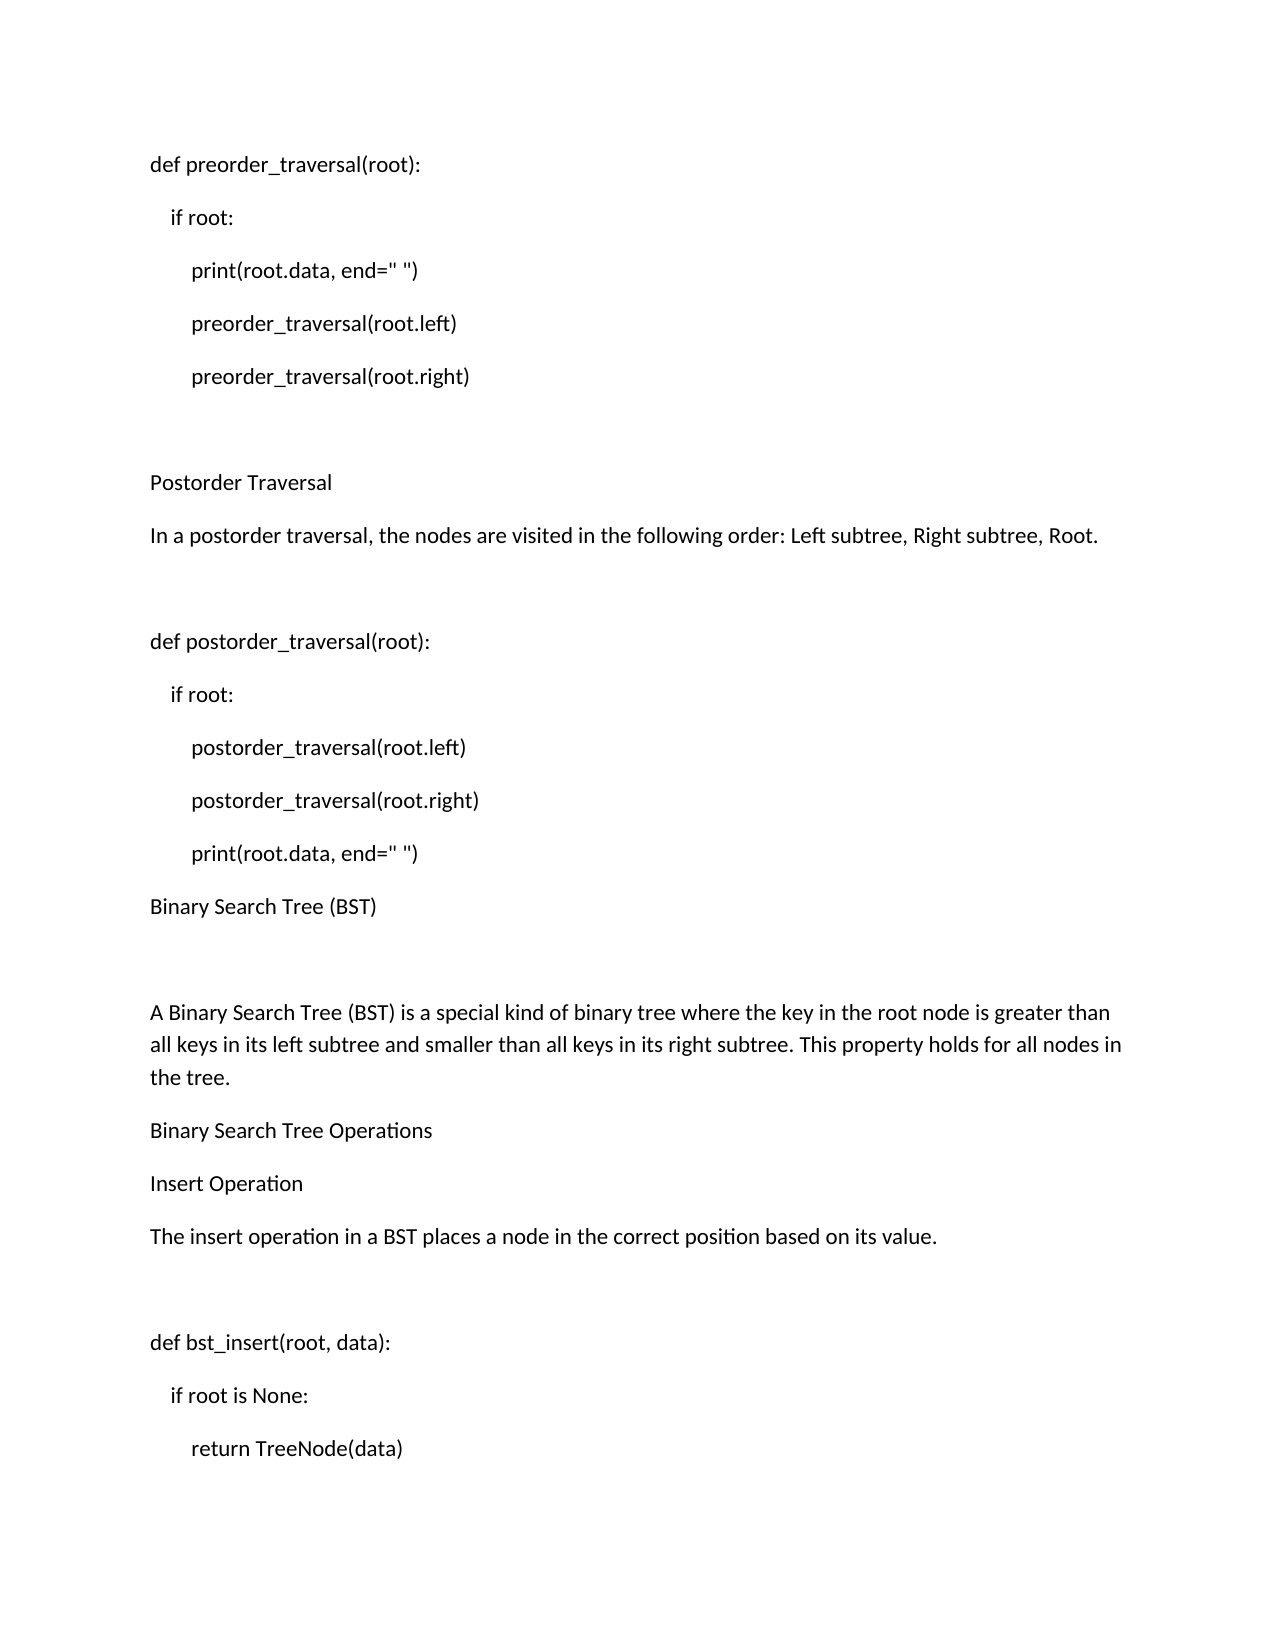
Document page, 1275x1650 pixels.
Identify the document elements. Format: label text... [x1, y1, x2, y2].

text Postorder Traversal [150, 468, 1125, 496]
text The insert operation in a BST places a node in the correct position based on its value. [150, 1222, 1125, 1250]
text if root is None: [150, 1381, 1125, 1409]
text A Binary Search Tree (BST) is a special kind of binary tree where the key in the root node is greater than all keys in its left subtree and smaller than all keys in its right subtree. This property holds for all nodes in the tree. [150, 998, 1125, 1091]
text def postorder_traversal(root): [150, 627, 1125, 655]
text return TreeNode(data) [150, 1434, 1125, 1462]
text Insert Operation [150, 1169, 1125, 1197]
text print(root.data, end=" ") [150, 256, 1125, 284]
text postorder_traversal(root.left) [150, 733, 1125, 761]
text Binary Search Tree Operations [150, 1116, 1125, 1144]
text if root: [150, 203, 1125, 231]
text Binary Search Tree (BST) [150, 892, 1125, 920]
text preorder_traversal(root.right) [150, 362, 1125, 390]
text def bst_insert(root, data): [150, 1328, 1125, 1356]
text preorder_traversal(root.left) [150, 309, 1125, 337]
text In a postorder traversal, the nodes are visited in the following order: Left subtree, Right subtree, Root. [150, 521, 1125, 549]
text if root: [150, 680, 1125, 708]
text print(root.data, end=" ") [150, 839, 1125, 867]
text def preorder_traversal(root): [150, 150, 1125, 178]
text postorder_traversal(root.right) [150, 786, 1125, 814]
